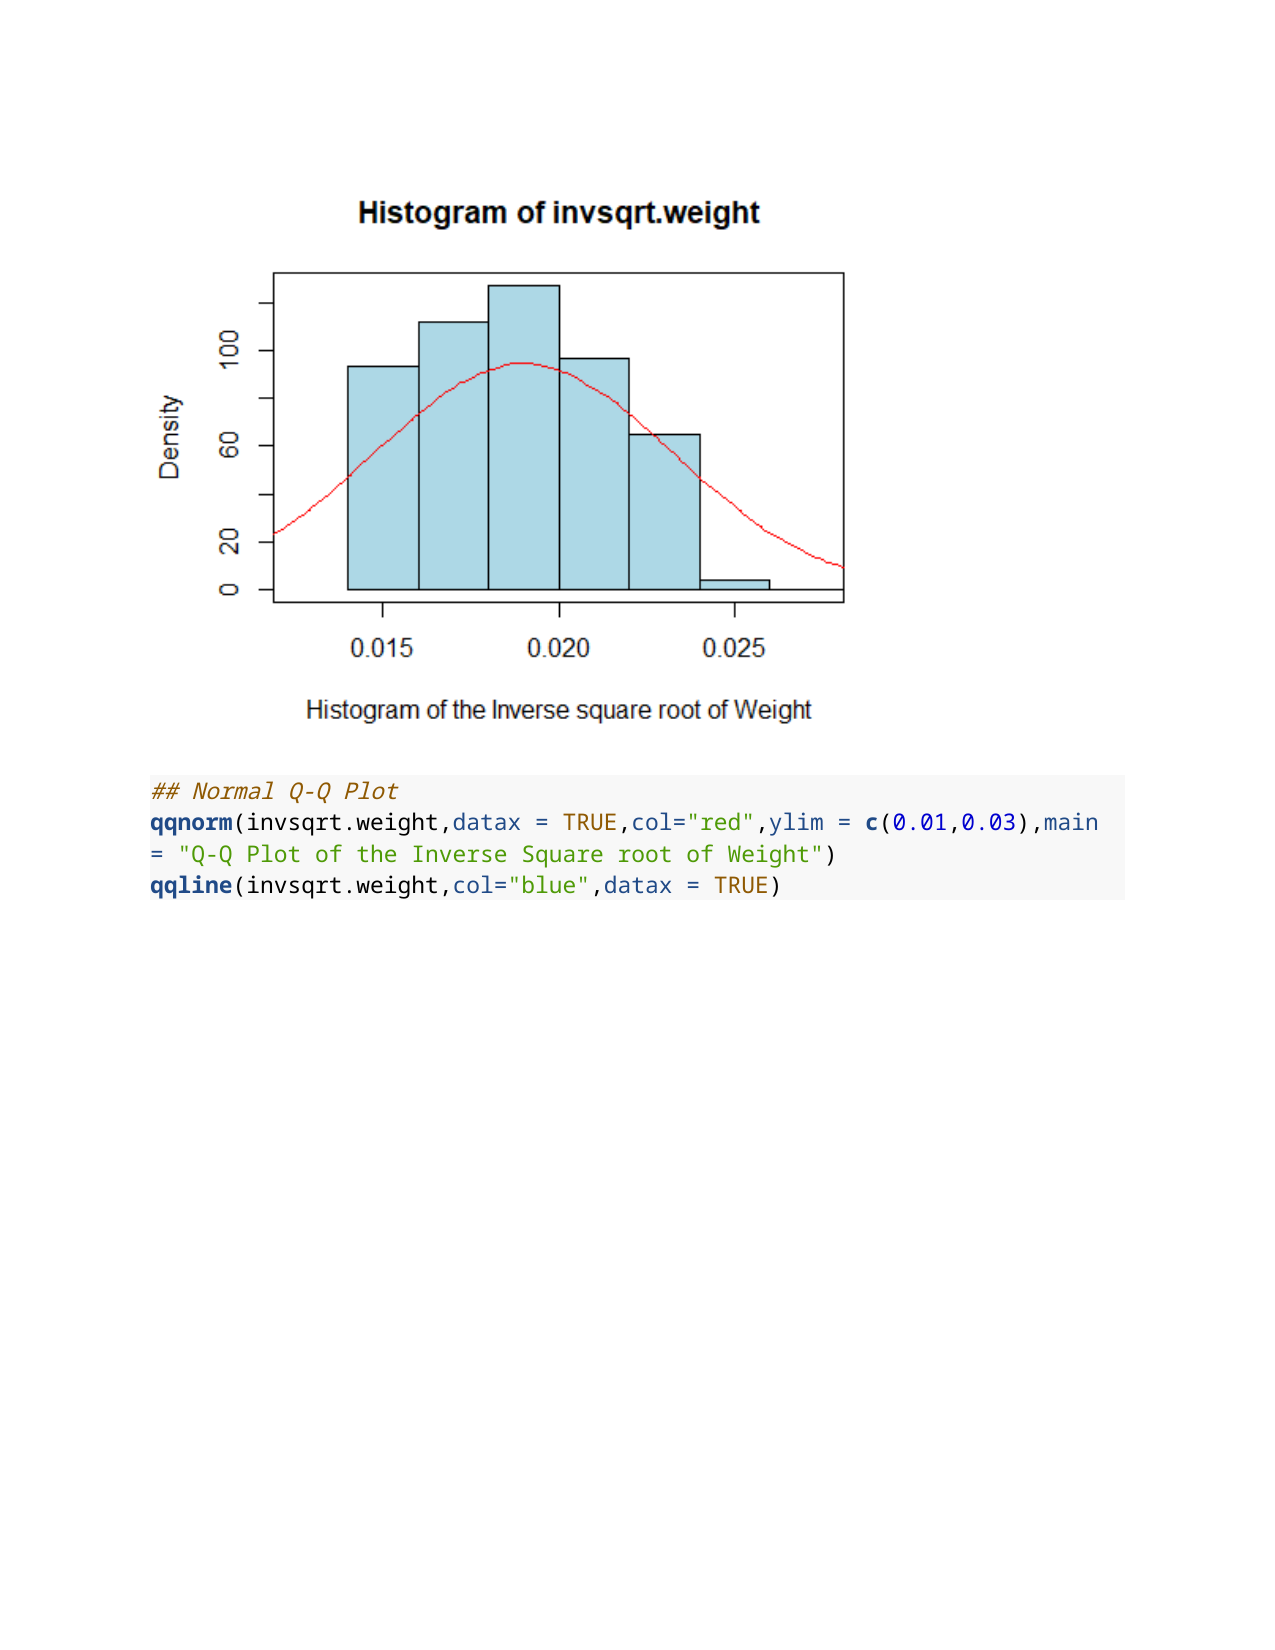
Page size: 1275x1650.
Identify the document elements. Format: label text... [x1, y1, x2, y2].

text ## Normal Q-Q Plot qqnorm(invsqrt.weight,datax = TRUE,col="red",ylim = c(0.01,0.03),main = "Q-Q Plot of the Inverse Square root of Weight") qqline(invsqrt.weight,col="blue",datax = TRUE) [397, 775, 1125, 900]
picture [150, 150, 908, 757]
